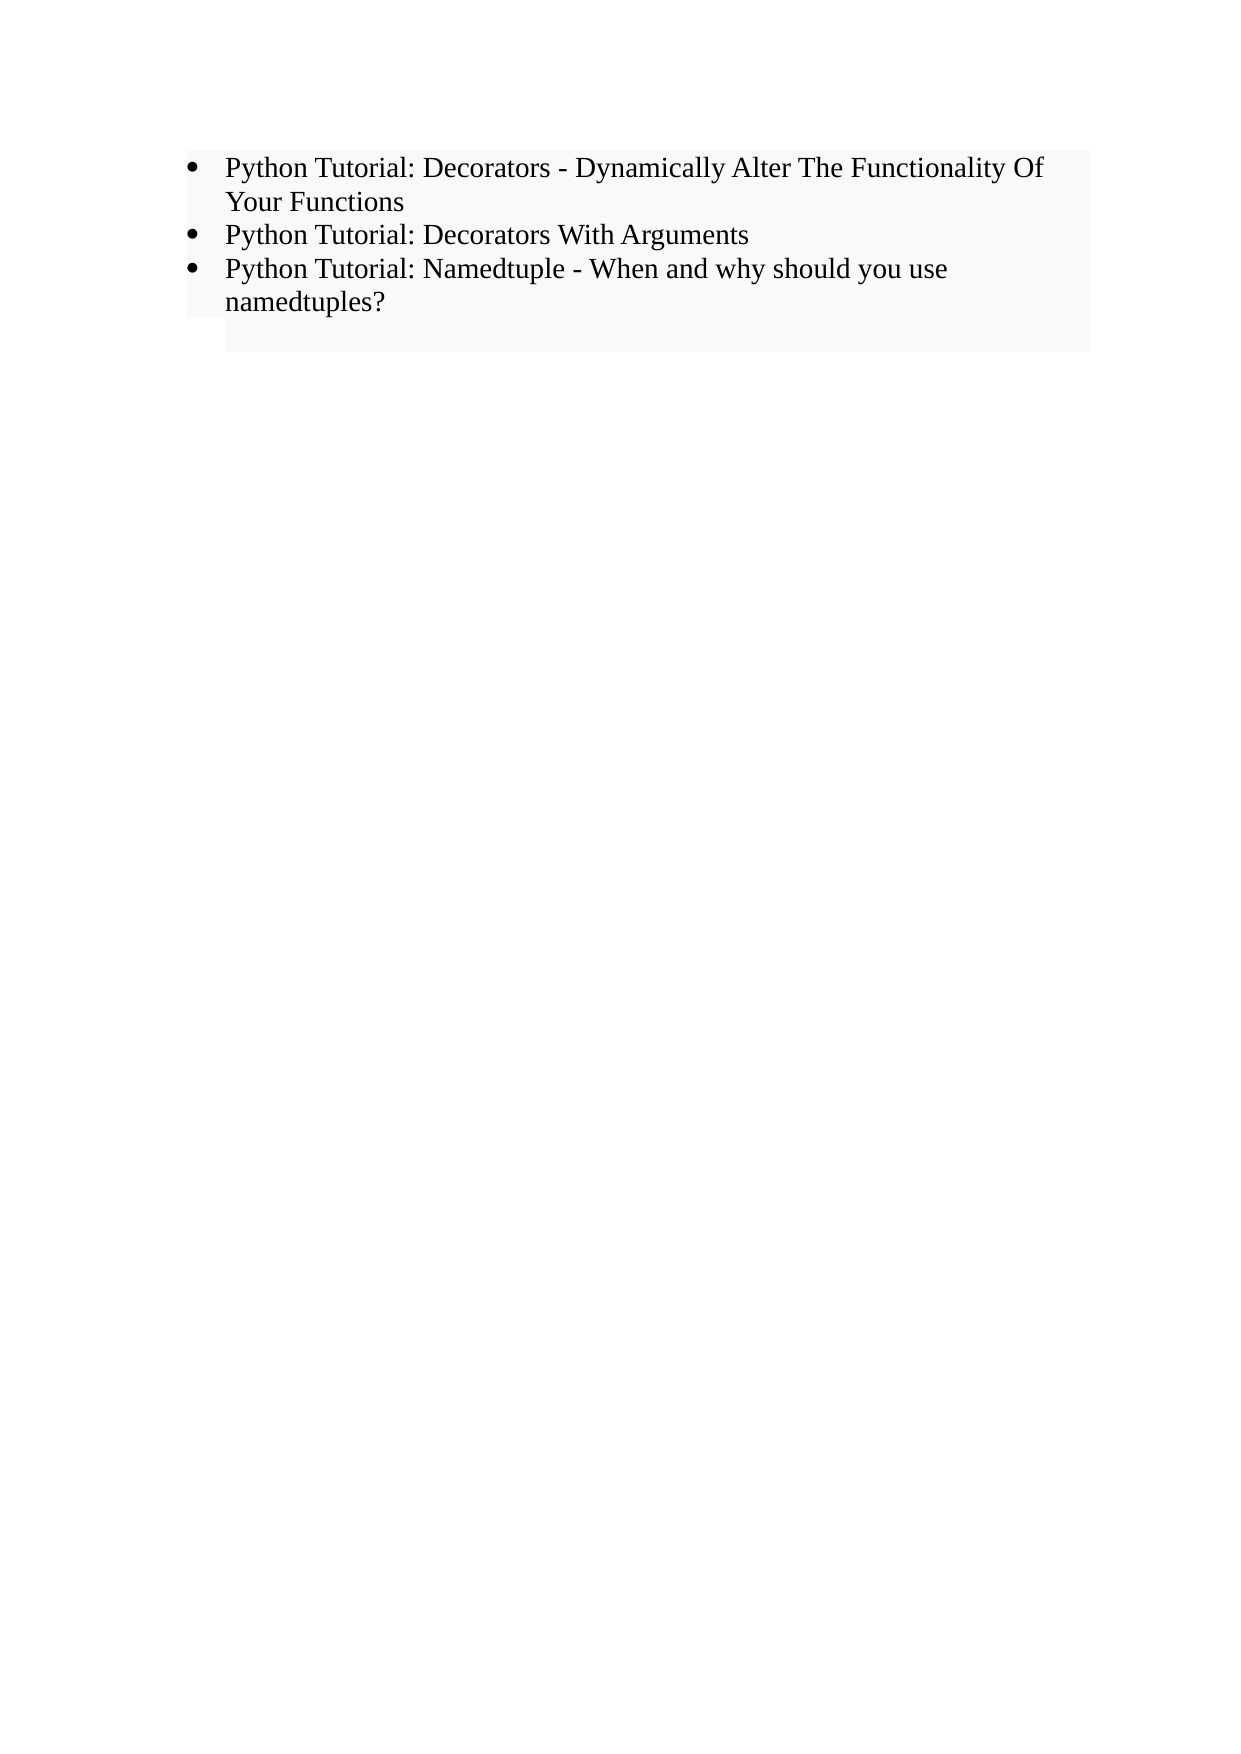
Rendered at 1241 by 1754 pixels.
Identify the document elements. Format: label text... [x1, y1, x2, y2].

subtitle Python Tutorial: Decorators With Arguments [187, 217, 1090, 251]
subtitle Python Tutorial: Namedtuple - When and why should you use namedtuples? [187, 251, 1090, 318]
subtitle Python Tutorial: Decorators - Dynamically Alter The Functionality Of Your Functions [187, 150, 1090, 217]
